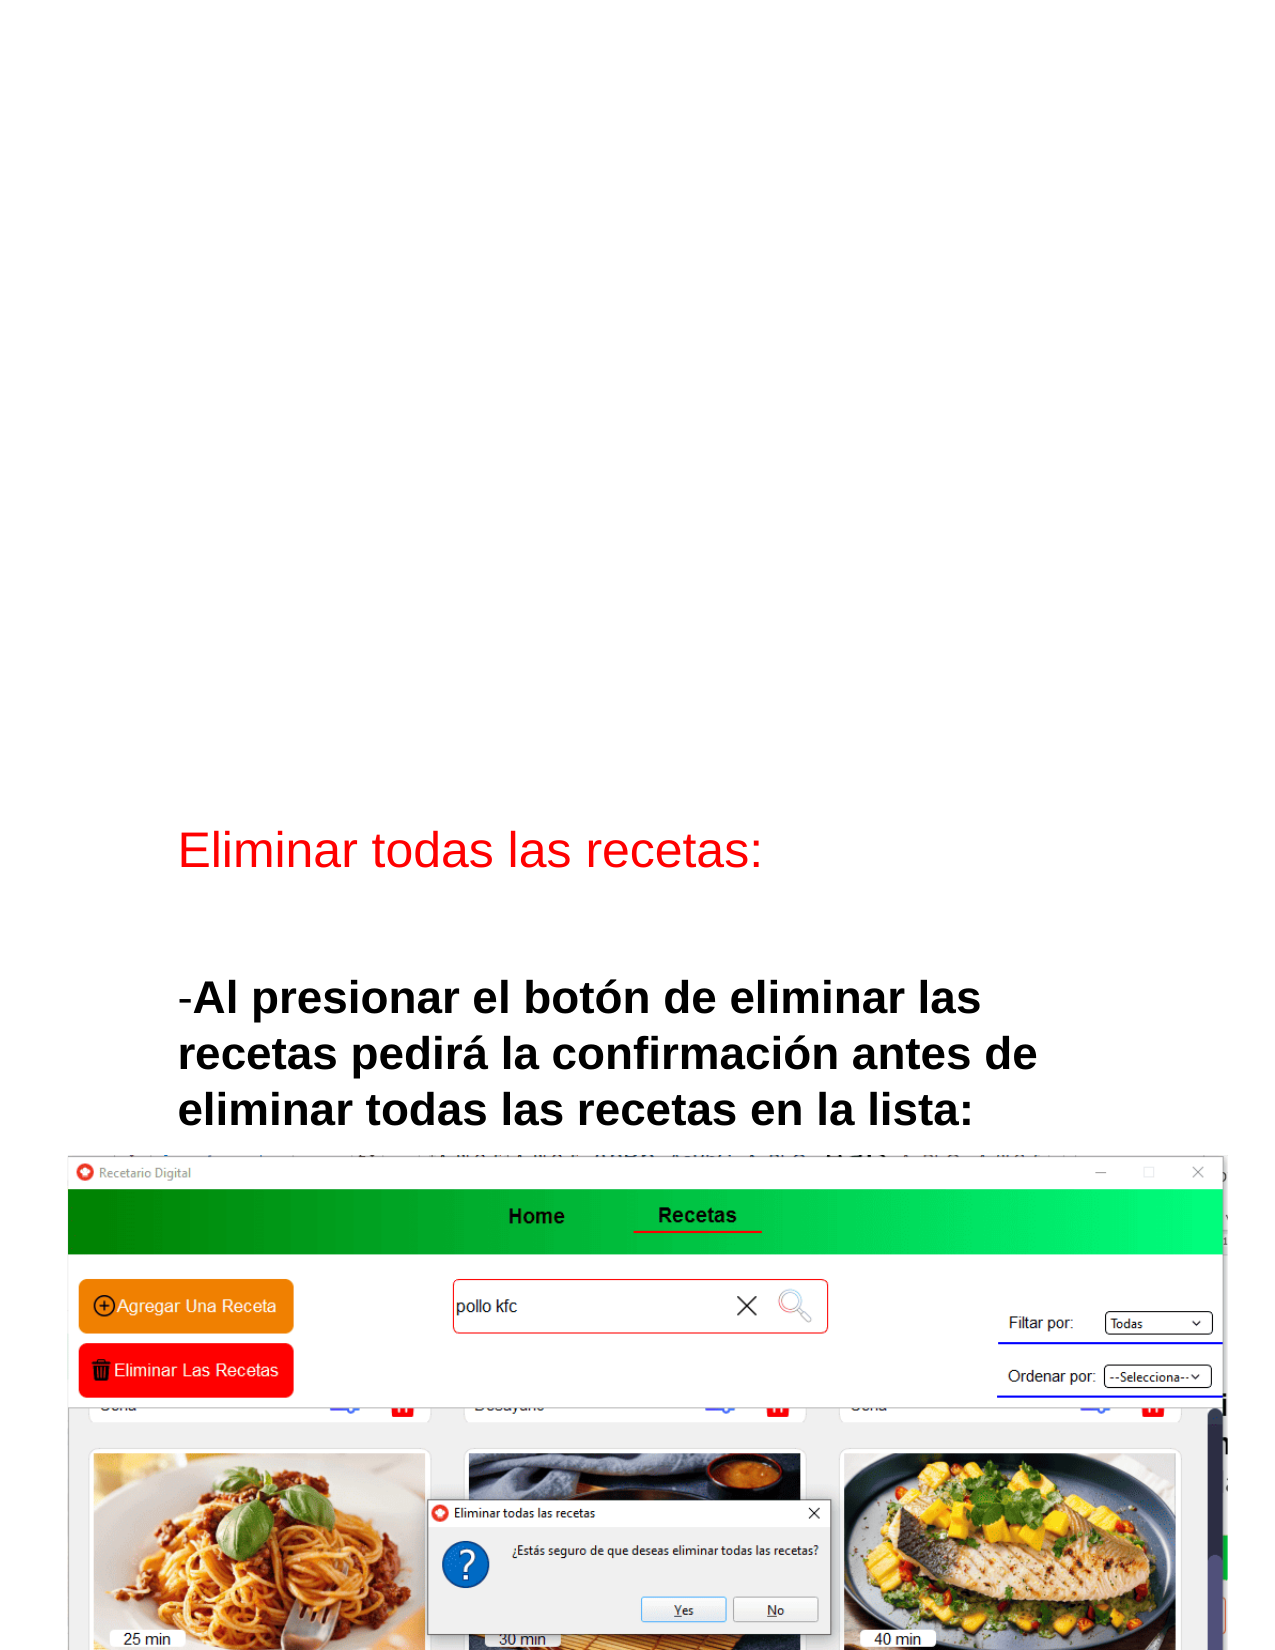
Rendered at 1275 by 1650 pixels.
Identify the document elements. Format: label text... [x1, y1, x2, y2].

text Eliminar todas las recetas: [177, 821, 1098, 878]
picture [67, 1155, 1228, 1650]
text -Al presionar el botón de eliminar las recetas pedirá la confirmación antes de eliminar todas las recetas en la lista: [177, 971, 1098, 1135]
